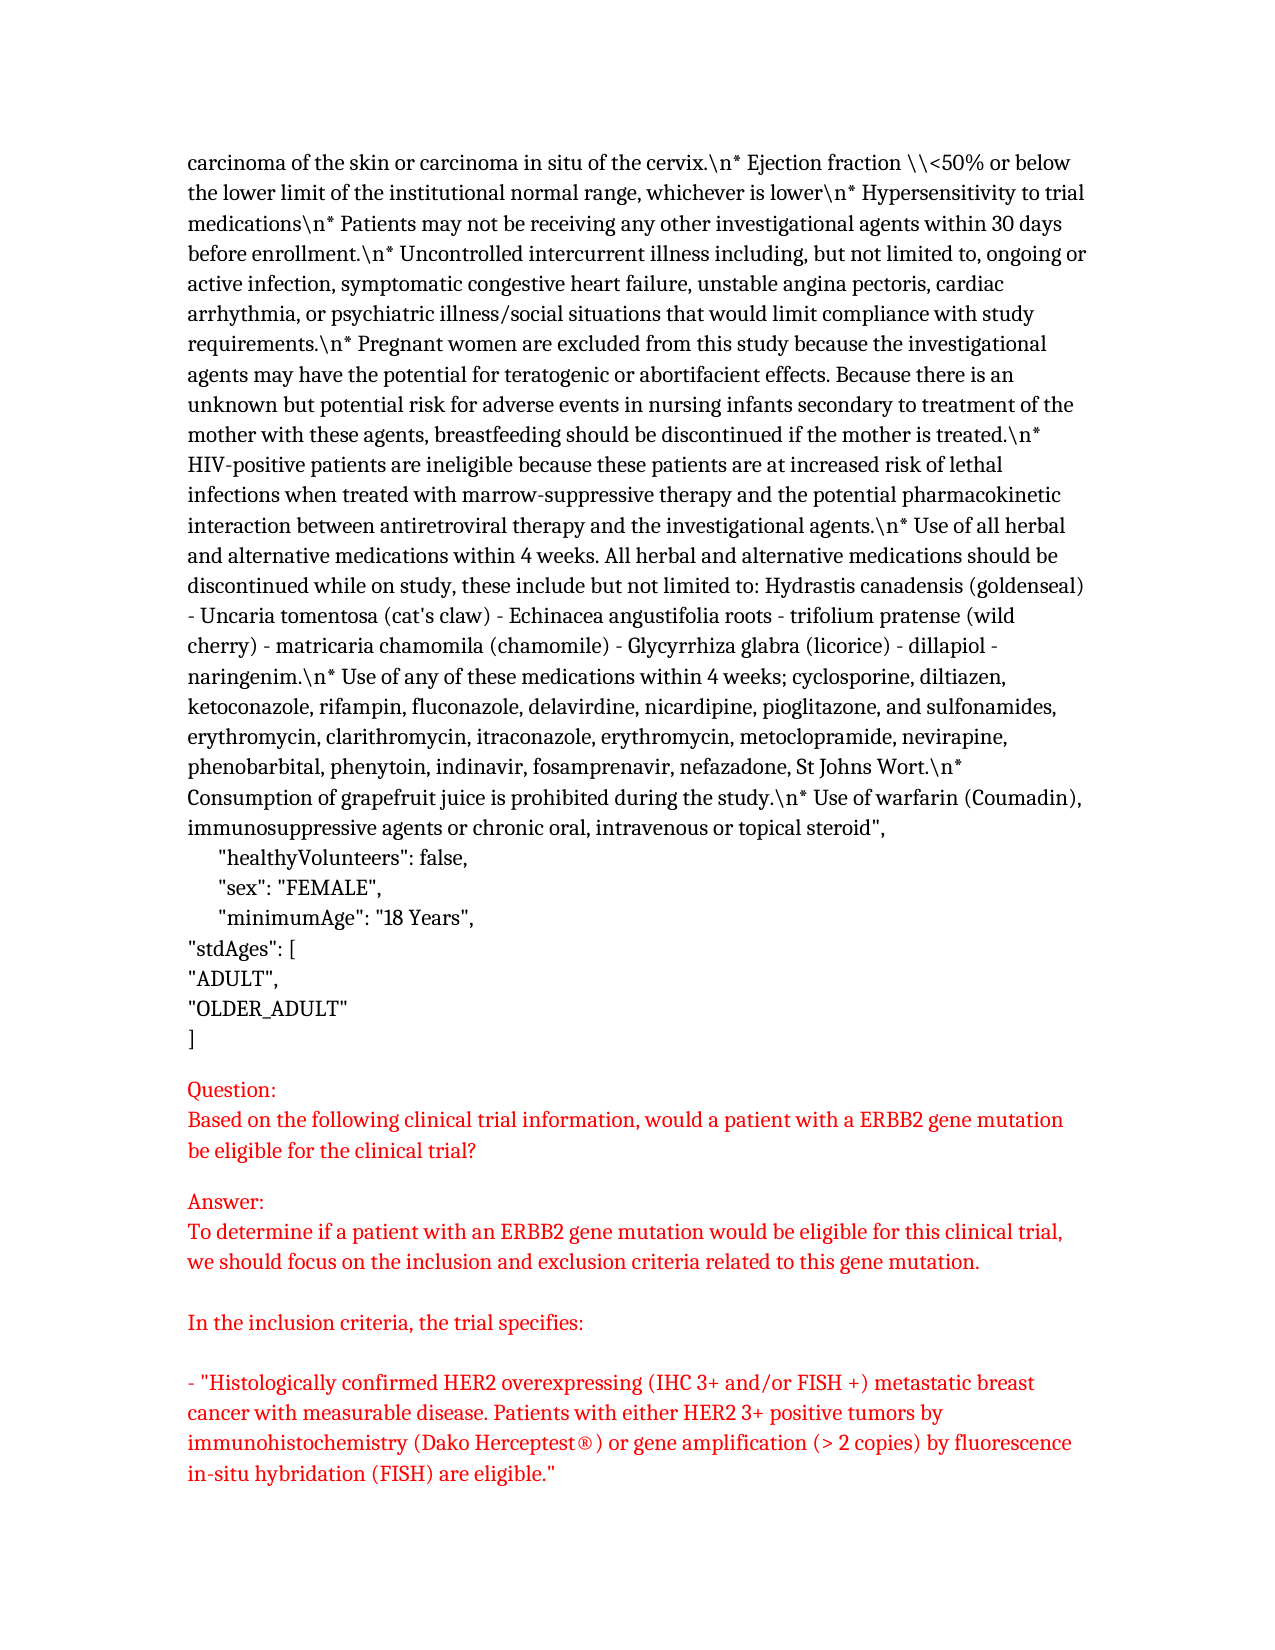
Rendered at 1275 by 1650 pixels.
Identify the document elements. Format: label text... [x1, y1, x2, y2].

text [187, 1188, 1087, 1487]
text Question: Based on the following clinical trial information, would a patient with a ERBB2 gene mutation be eligible for the clinical trial? [187, 1077, 1087, 1164]
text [187, 150, 1087, 1052]
